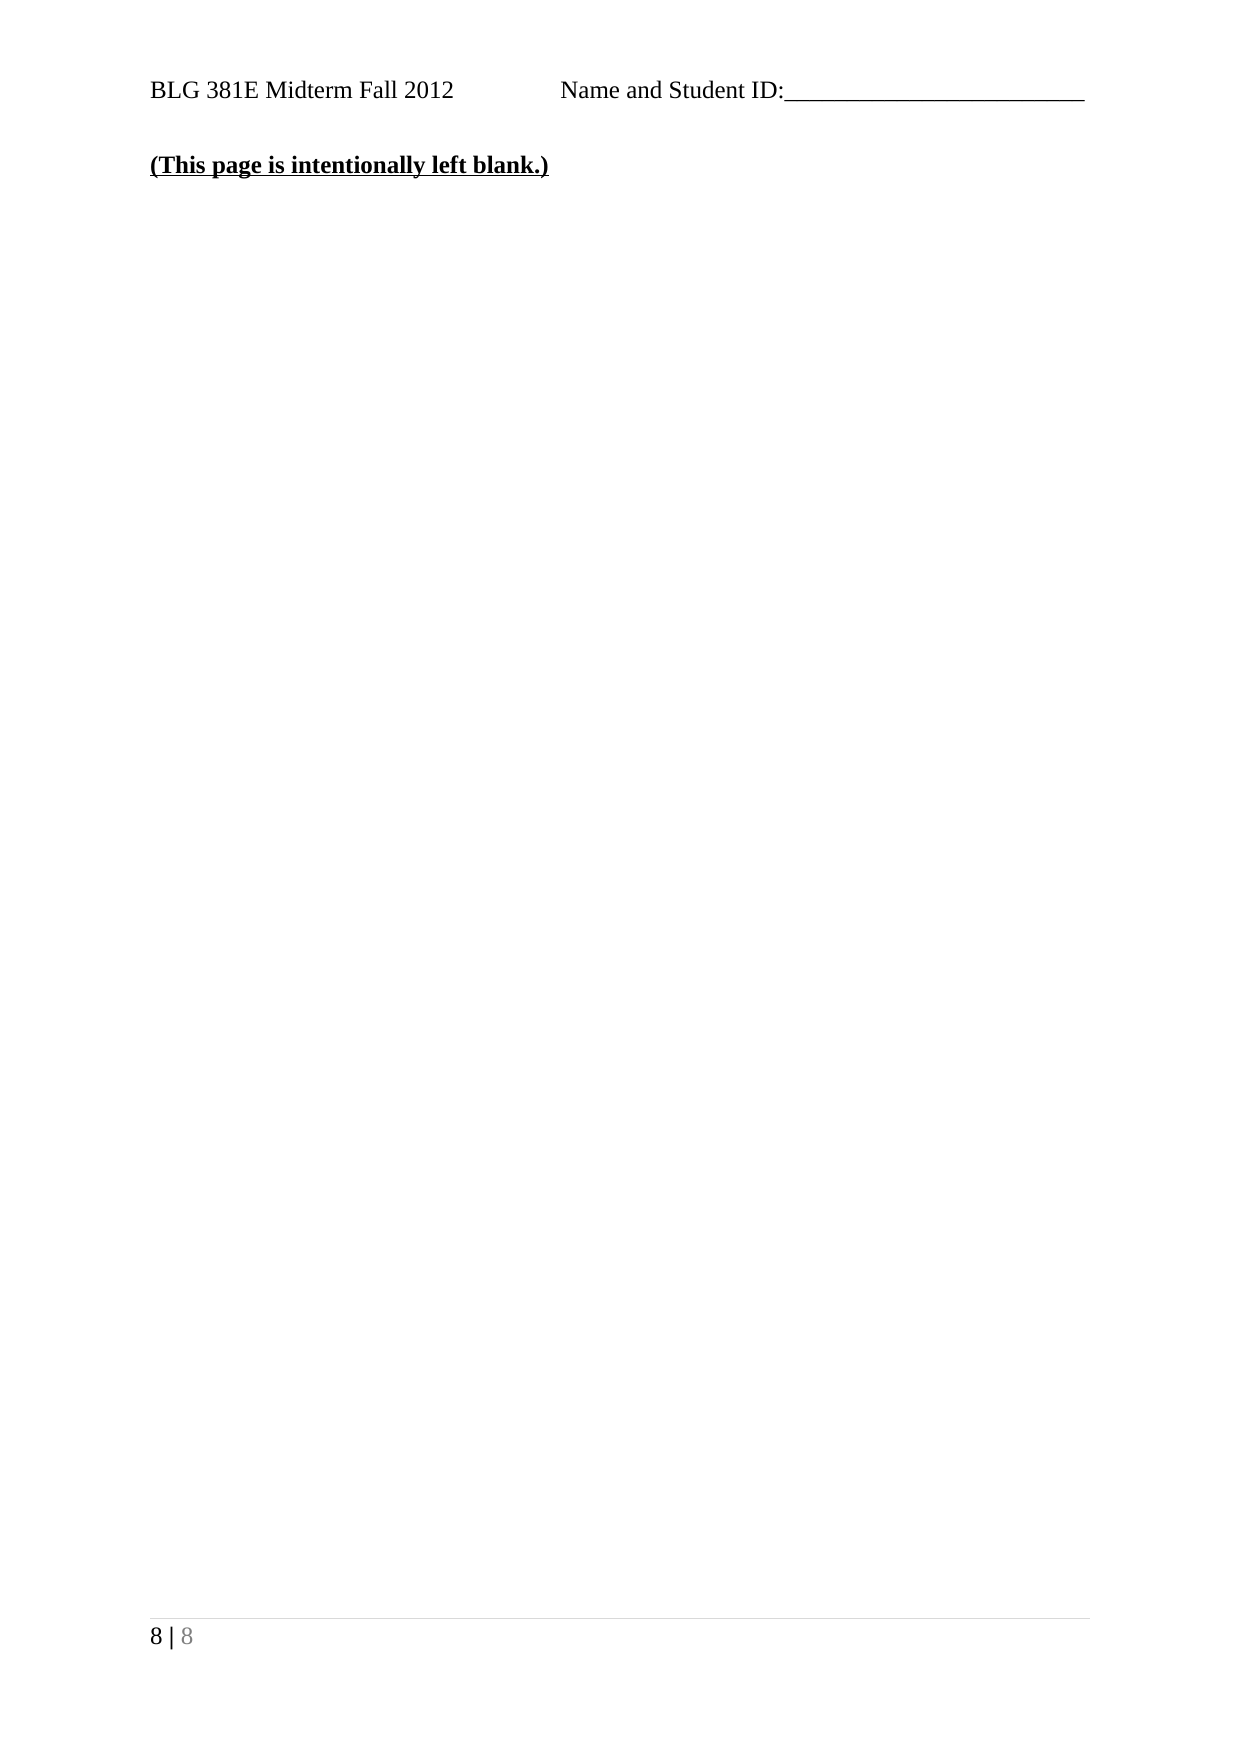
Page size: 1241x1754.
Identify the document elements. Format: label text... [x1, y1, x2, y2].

text (This page is intentionally left blank.) [150, 150, 1090, 179]
